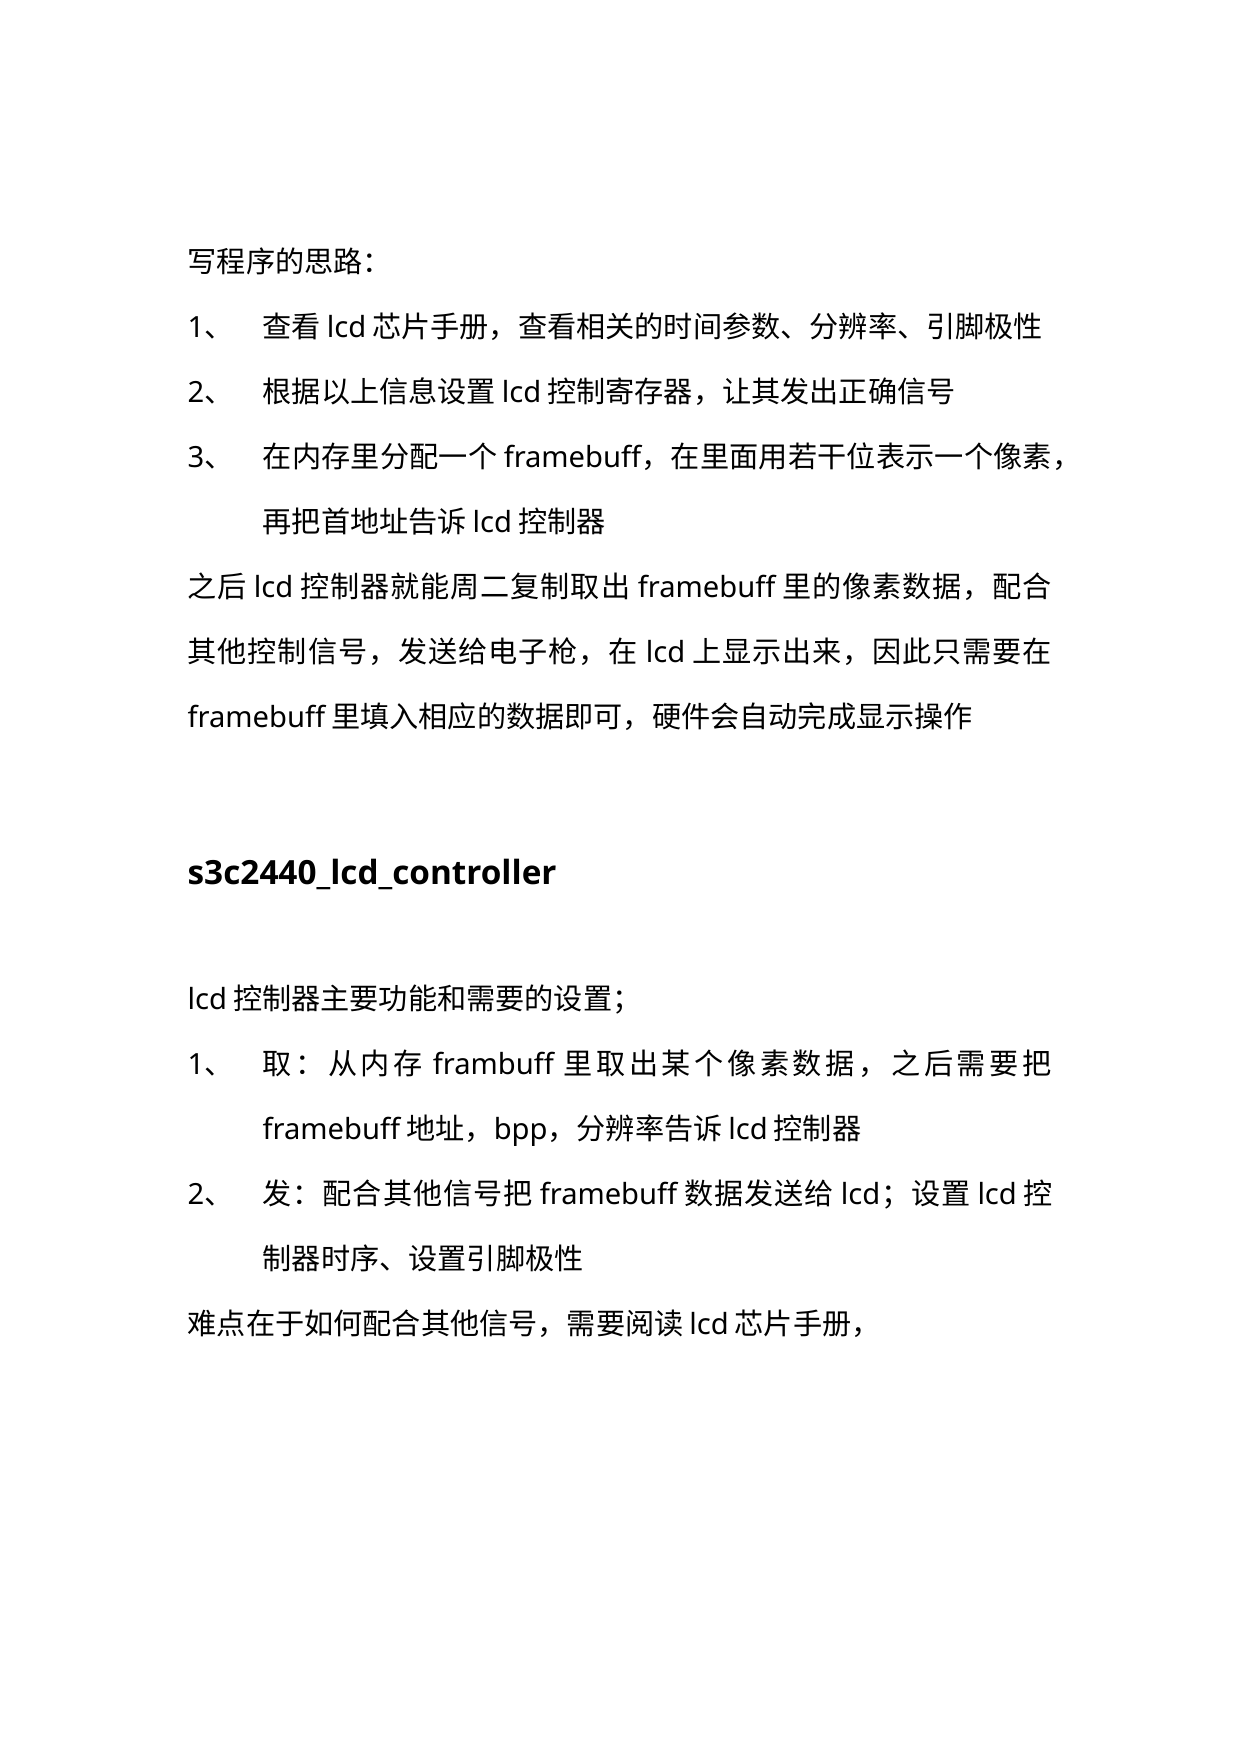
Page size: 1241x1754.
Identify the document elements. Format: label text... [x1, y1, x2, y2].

list 根据以上信息设置lcd控制寄存器，让其发出正确信号 [187, 357, 1053, 422]
subtitle s3c2440_lcd_controller [187, 839, 1053, 904]
text 难点在于如何配合其他信号，需要阅读lcd芯片手册， [187, 1289, 1053, 1354]
list 查看lcd芯片手册，查看相关的时间参数、分辨率、引脚极性 [187, 292, 1053, 357]
text 写程序的思路： [187, 227, 1053, 292]
list 发：配合其他信号把framebuff数据发送给lcd；设置lcd控制器时序、设置引脚极性 [187, 1159, 1053, 1289]
list 取：从内存frambuff里取出某个像素数据，之后需要把framebuff地址，bpp，分辨率告诉lcd控制器 [187, 1029, 1053, 1159]
text lcd控制器主要功能和需要的设置； [187, 964, 1053, 1029]
text 之后lcd控制器就能周二复制取出framebuff里的像素数据，配合其他控制信号，发送给电子枪，在lcd上显示出来，因此只需要在framebuff里填入相应的数据即可，硬件会自动完成显示操作 [187, 552, 1053, 747]
list 在内存里分配一个framebuff，在里面用若干位表示一个像素，再把首地址告诉lcd控制器 [187, 422, 1053, 552]
